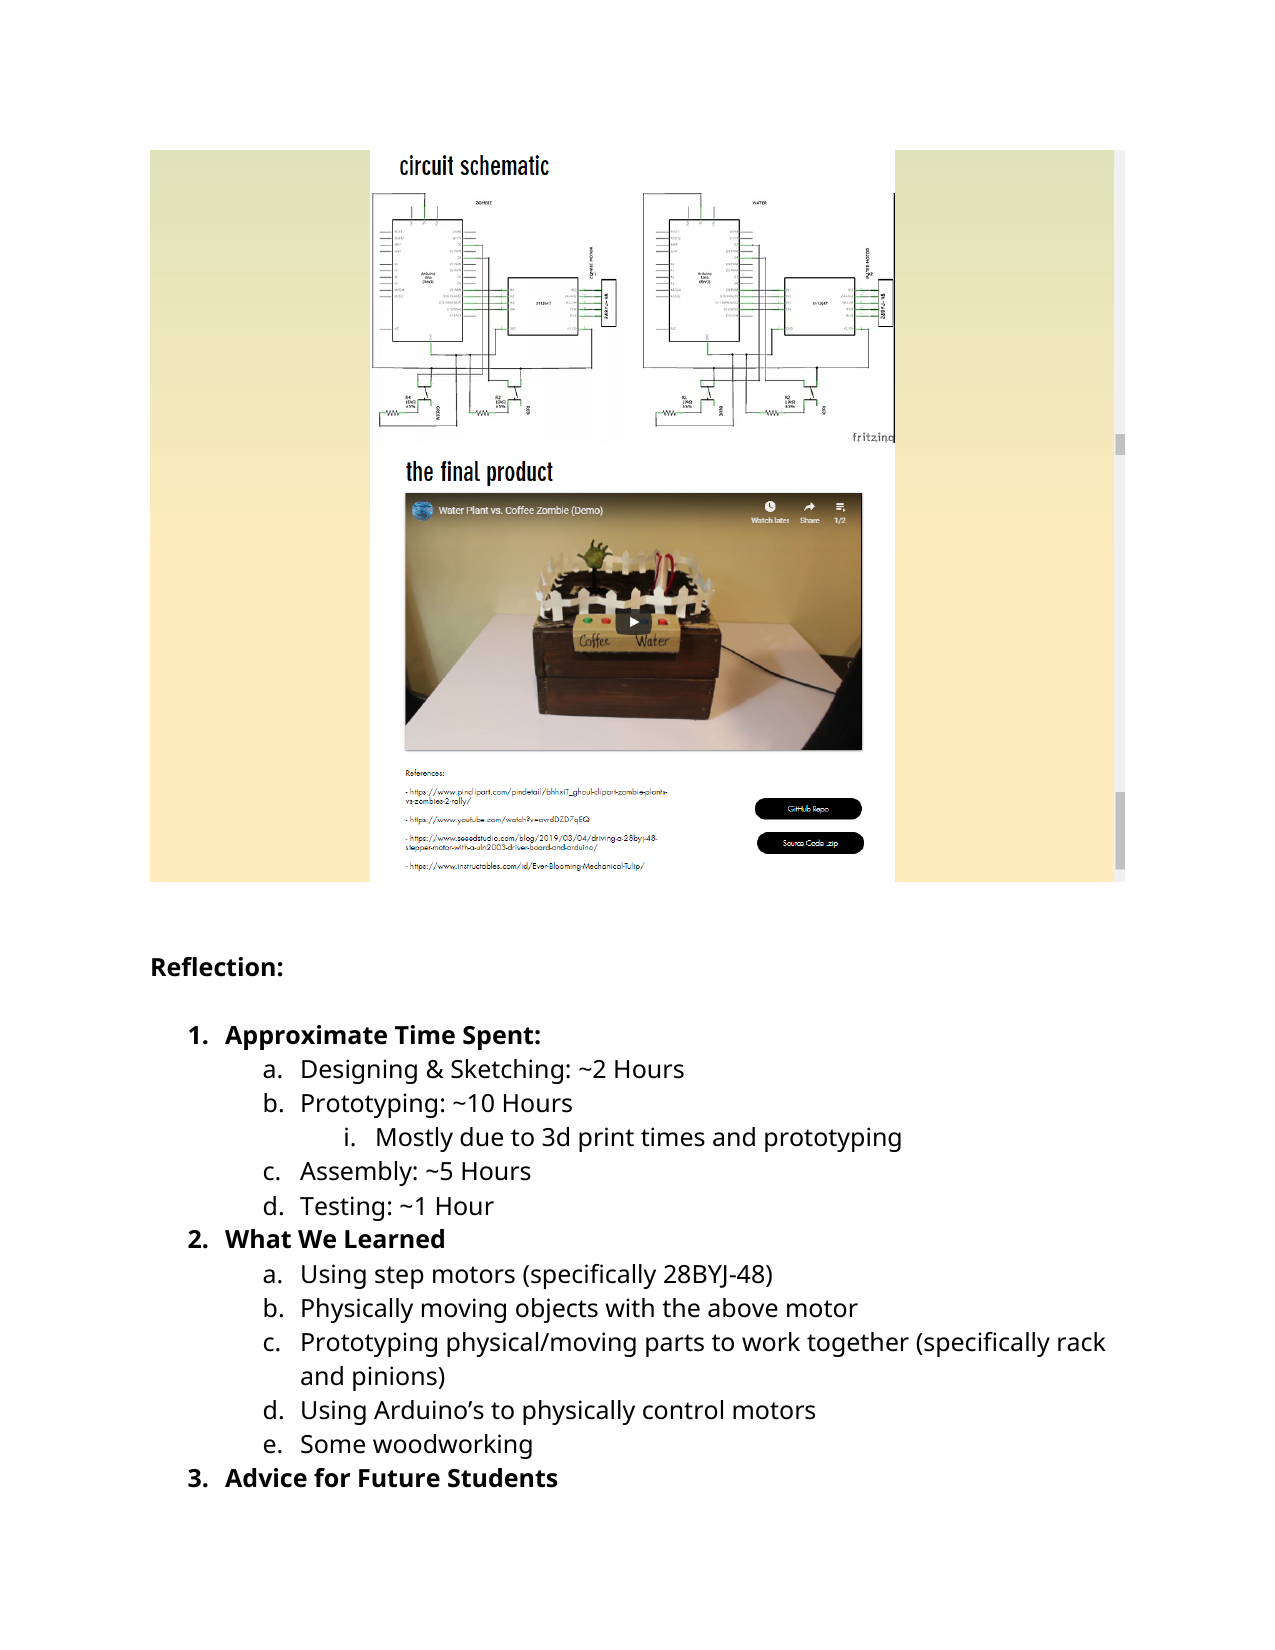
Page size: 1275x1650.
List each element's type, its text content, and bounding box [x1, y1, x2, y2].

list Using Arduino’s to physically control motors [262, 1392, 1125, 1427]
list Some woodworking [262, 1427, 1125, 1461]
list Designing & Sketching: ~2 Hours [262, 1052, 1125, 1086]
list Assembly: ~5 Hours [262, 1154, 1125, 1188]
list Physically moving objects with the above motor [262, 1290, 1125, 1324]
list Approximate Time Spent: [187, 1018, 1125, 1052]
list Mostly due to 3d print times and prototyping [356, 1120, 1125, 1154]
text Reflection: [150, 950, 1125, 984]
list What We Learned [187, 1222, 1125, 1256]
list Prototyping: ~10 Hours [262, 1086, 1125, 1120]
list Testing: ~1 Hour [262, 1188, 1125, 1222]
list Prototyping physical/moving parts to work together (specifically rack and pinions) [262, 1324, 1125, 1392]
list Advice for Future Students [187, 1461, 1125, 1495]
list Using step motors (specifically 28BYJ-48) [262, 1256, 1125, 1290]
picture [150, 150, 1125, 882]
